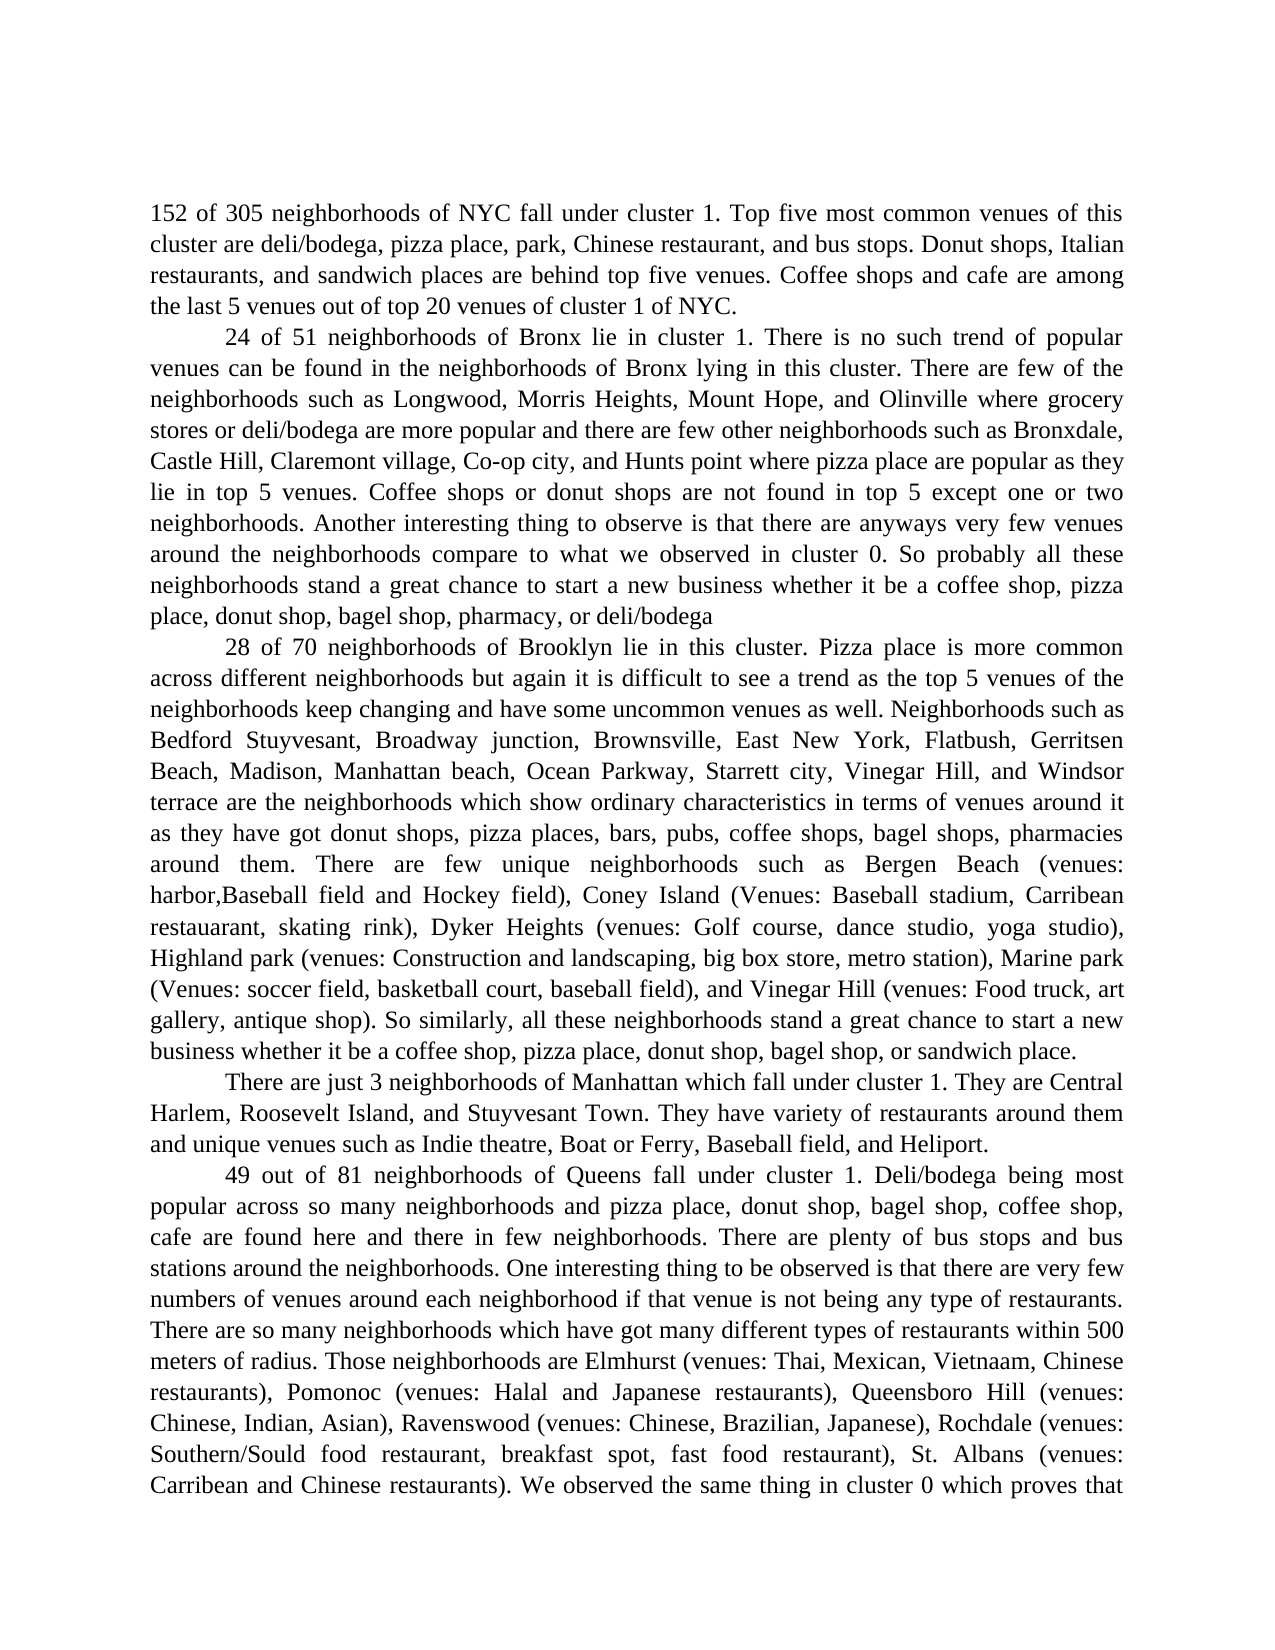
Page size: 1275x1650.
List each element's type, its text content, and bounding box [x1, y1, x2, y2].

text 152 of 305 neighborhoods of NYC fall under cluster 1. Top five most common venues of this cluster are deli/bodega, pizza place, park, Chinese restaurant, and bus stops. Donut shops, Italian restaurants, and sandwich places are behind top five venues. Coffee shops and cafe are among the last 5 venues out of top 20 venues of cluster 1 of NYC. [150, 198, 1125, 319]
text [150, 1160, 1125, 1499]
text 24 of 51 neighborhoods of Bronx lie in cluster 1. There is no such trend of popular venues can be found in the neighborhoods of Bronx lying in this cluster. There are few of the neighborhoods such as Longwood, Morris Heights, Mount Hope, and Olinville where grocery stores or deli/bodega are more popular and there are few other neighborhoods such as Bronxdale, Castle Hill, Claremont village, Co-op city, and Hunts point where pizza place are popular as they lie in top 5 venues. Coffee shops or donut shops are not found in top 5 except one or two neighborhoods. Another interesting thing to observe is that there are anyways very few venues around the neighborhoods compare to what we observed in cluster 0. So probably all these neighborhoods stand a great chance to start a new business whether it be a coffee shop, pizza place, donut shop, bagel shop, pharmacy, or deli/bodega [150, 322, 1125, 630]
text There are just 3 neighborhoods of Manhattan which fall under cluster 1. They are Central Harlem, Roosevelt Island, and Stuyvesant Town. They have variety of restaurants around them and unique venues such as Indie theatre, Boat or Ferry, Baseball field, and Heliport. [150, 1067, 1125, 1158]
text 28 of 70 neighborhoods of Brooklyn lie in this cluster. Pizza place is more common across different neighborhoods but again it is difficult to see a trend as the top 5 venues of the neighborhoods keep changing and have some uncommon venues as well. Neighborhoods such as Bedford Stuyvesant, Broadway junction, Brownsville, East New York, Flatbush, Gerritsen Beach, Madison, Manhattan beach, Ocean Parkway, Starrett city, Vinegar Hill, and Windsor terrace are the neighborhoods which show ordinary characteristics in terms of venues around it as they have got donut shops, pizza places, bars, pubs, coffee shops, bagel shops, pharmacies around them. There are few unique neighborhoods such as Bergen Beach (venues: harbor,Baseball field and Hockey field), Coney Island (Venues: Baseball stadium, Carribean restauarant, skating rink), Dyker Heights (venues: Golf course, dance studio, yoga studio), Highland park (venues: Construction and landscaping, big box store, metro station), Marine park (Venues: soccer field, basketball court, baseball field), and Vinegar Hill (venues: Food truck, art gallery, antique shop). So similarly, all these neighborhoods stand a great chance to start a new business whether it be a coffee shop, pizza place, donut shop, bagel shop, or sandwich place. [150, 632, 1125, 1064]
